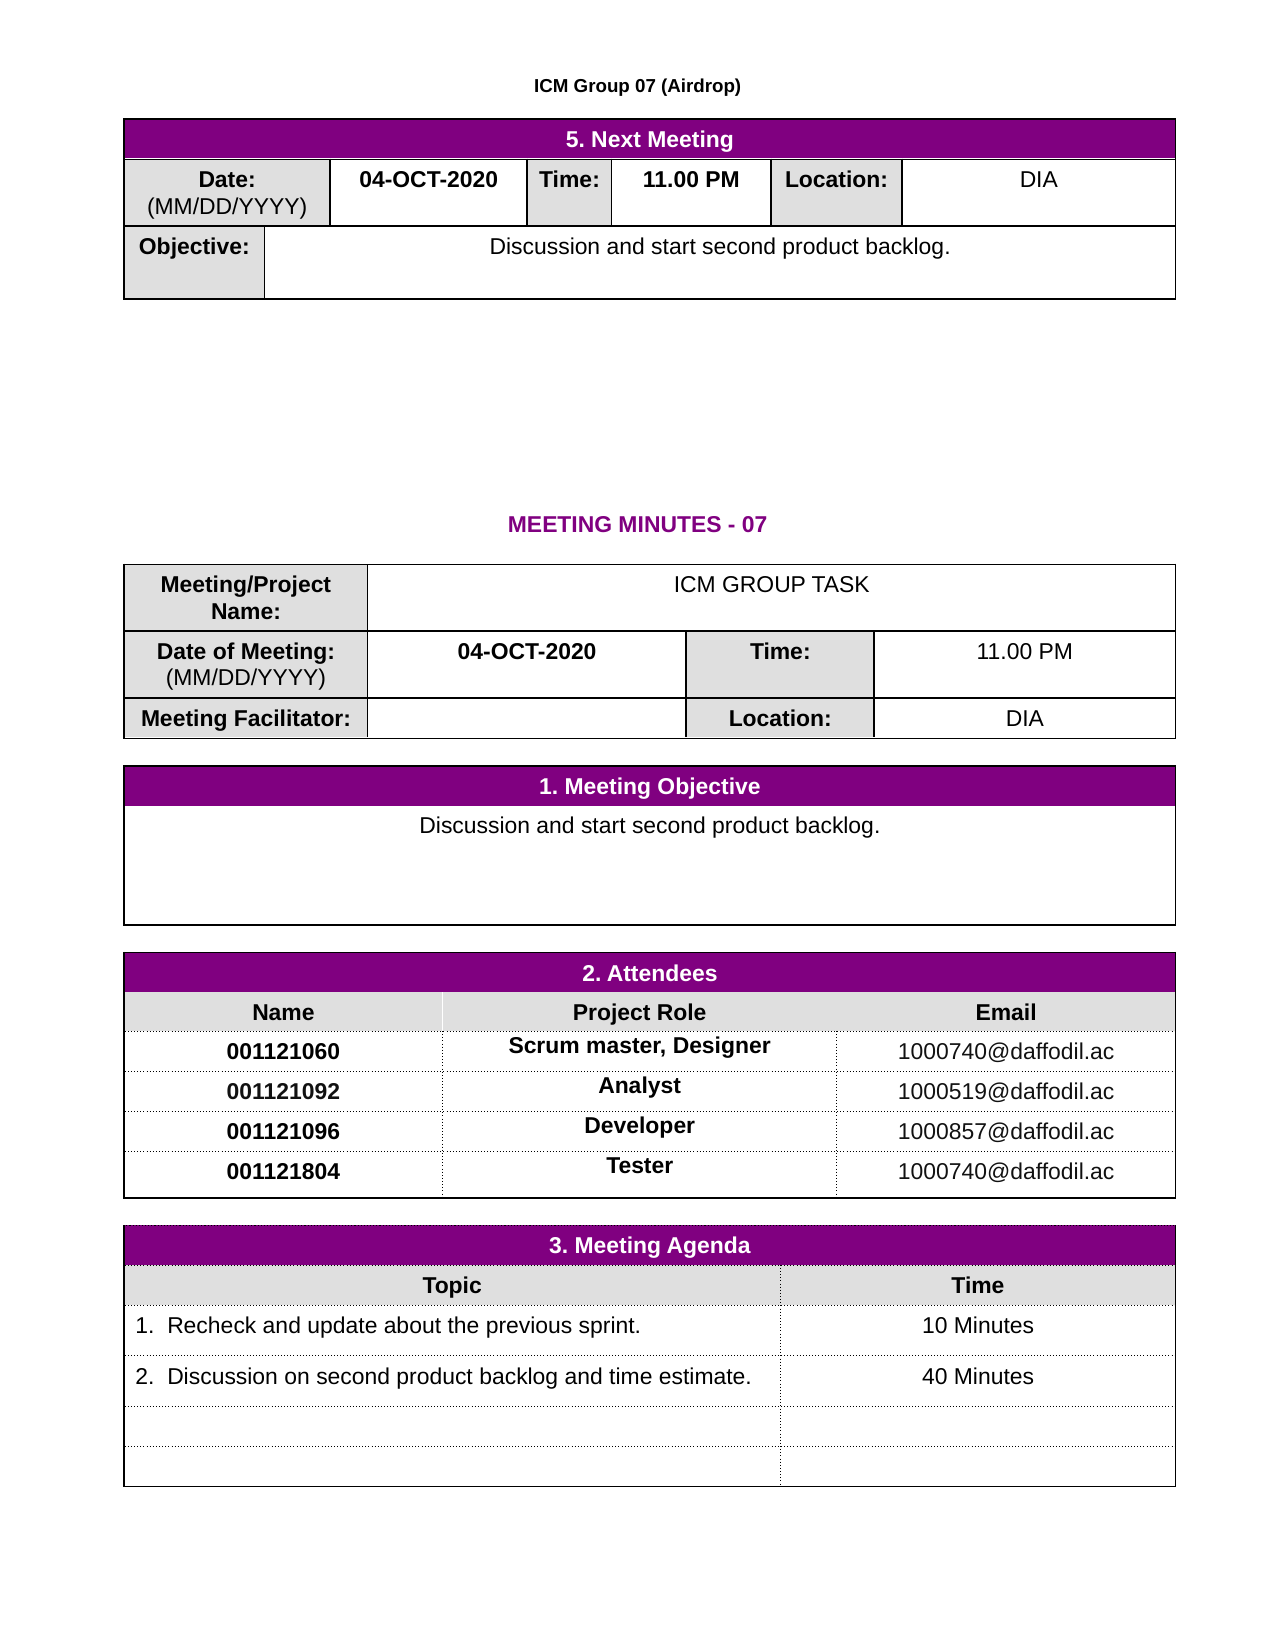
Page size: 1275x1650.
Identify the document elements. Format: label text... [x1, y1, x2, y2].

text MEETING MINUTES - 07 [135, 511, 1140, 537]
table_cell 04-OCT-2020 [331, 160, 526, 225]
table_cell [780, 1406, 1175, 1446]
table_cell 10 Minutes [780, 1305, 1175, 1355]
table_cell Time: [687, 632, 873, 697]
table_header 3. Meeting Agenda [125, 1225, 1175, 1265]
table_cell 1000740@daffodil.ac [836, 1031, 1175, 1071]
table_cell Developer [443, 1111, 836, 1151]
table_cell 1000740@daffodil.ac [836, 1151, 1175, 1197]
table_cell Name [125, 992, 442, 1031]
table_cell 40 Minutes [780, 1355, 1175, 1406]
table_cell [780, 1446, 1175, 1486]
table_cell Topic [125, 1265, 780, 1305]
table_header ICM GROUP TASK [368, 565, 1175, 630]
table_cell Project Role [443, 992, 836, 1031]
table_cell 04-OCT-2020 [368, 632, 685, 697]
table_cell 001121092 [125, 1071, 442, 1111]
table_cell Email [836, 992, 1175, 1031]
table_cell Analyst [443, 1071, 836, 1111]
table_cell 2. Discussion on second product backlog and time estimate. [125, 1355, 780, 1406]
table_header 1. Meeting Objective [125, 767, 1175, 806]
table_cell [368, 699, 685, 737]
table_cell [125, 1406, 780, 1446]
table_cell Time: [528, 160, 611, 225]
table_cell 11.00 PM [875, 632, 1175, 697]
table_cell Objective: [125, 227, 264, 298]
table_cell Time [780, 1265, 1175, 1305]
table_cell Discussion and start second product backlog. [125, 806, 1175, 924]
table_cell 1. Recheck and update about the previous sprint. [125, 1305, 780, 1355]
table_cell 1000519@daffodil.ac [836, 1071, 1175, 1111]
table_header 2. Attendees [125, 953, 1175, 992]
table_cell Location: [772, 160, 901, 225]
table_cell DIA [875, 699, 1175, 737]
table_cell DIA [903, 160, 1175, 225]
table_cell 001121804 [125, 1151, 442, 1197]
table_cell Location: [687, 699, 873, 737]
table_cell 001121060 [125, 1031, 442, 1071]
table_header 5. Next Meeting [125, 120, 1175, 158]
table_header Meeting/Project Name: [125, 565, 367, 630]
table_cell Tester [443, 1151, 836, 1197]
table_cell Date of Meeting: (MM/DD/YYYY) [125, 632, 367, 697]
table_cell Meeting Facilitator: [125, 699, 367, 737]
table_cell 001121096 [125, 1111, 442, 1151]
table_cell [125, 1446, 780, 1486]
table_cell 1000857@daffodil.ac [836, 1111, 1175, 1151]
table_cell 11.00 PM [612, 160, 770, 225]
table_cell Discussion and start second product backlog. [265, 227, 1175, 298]
table_cell Date: (MM/DD/YYYY) [125, 160, 329, 225]
table_cell Scrum master, Designer [443, 1031, 836, 1071]
